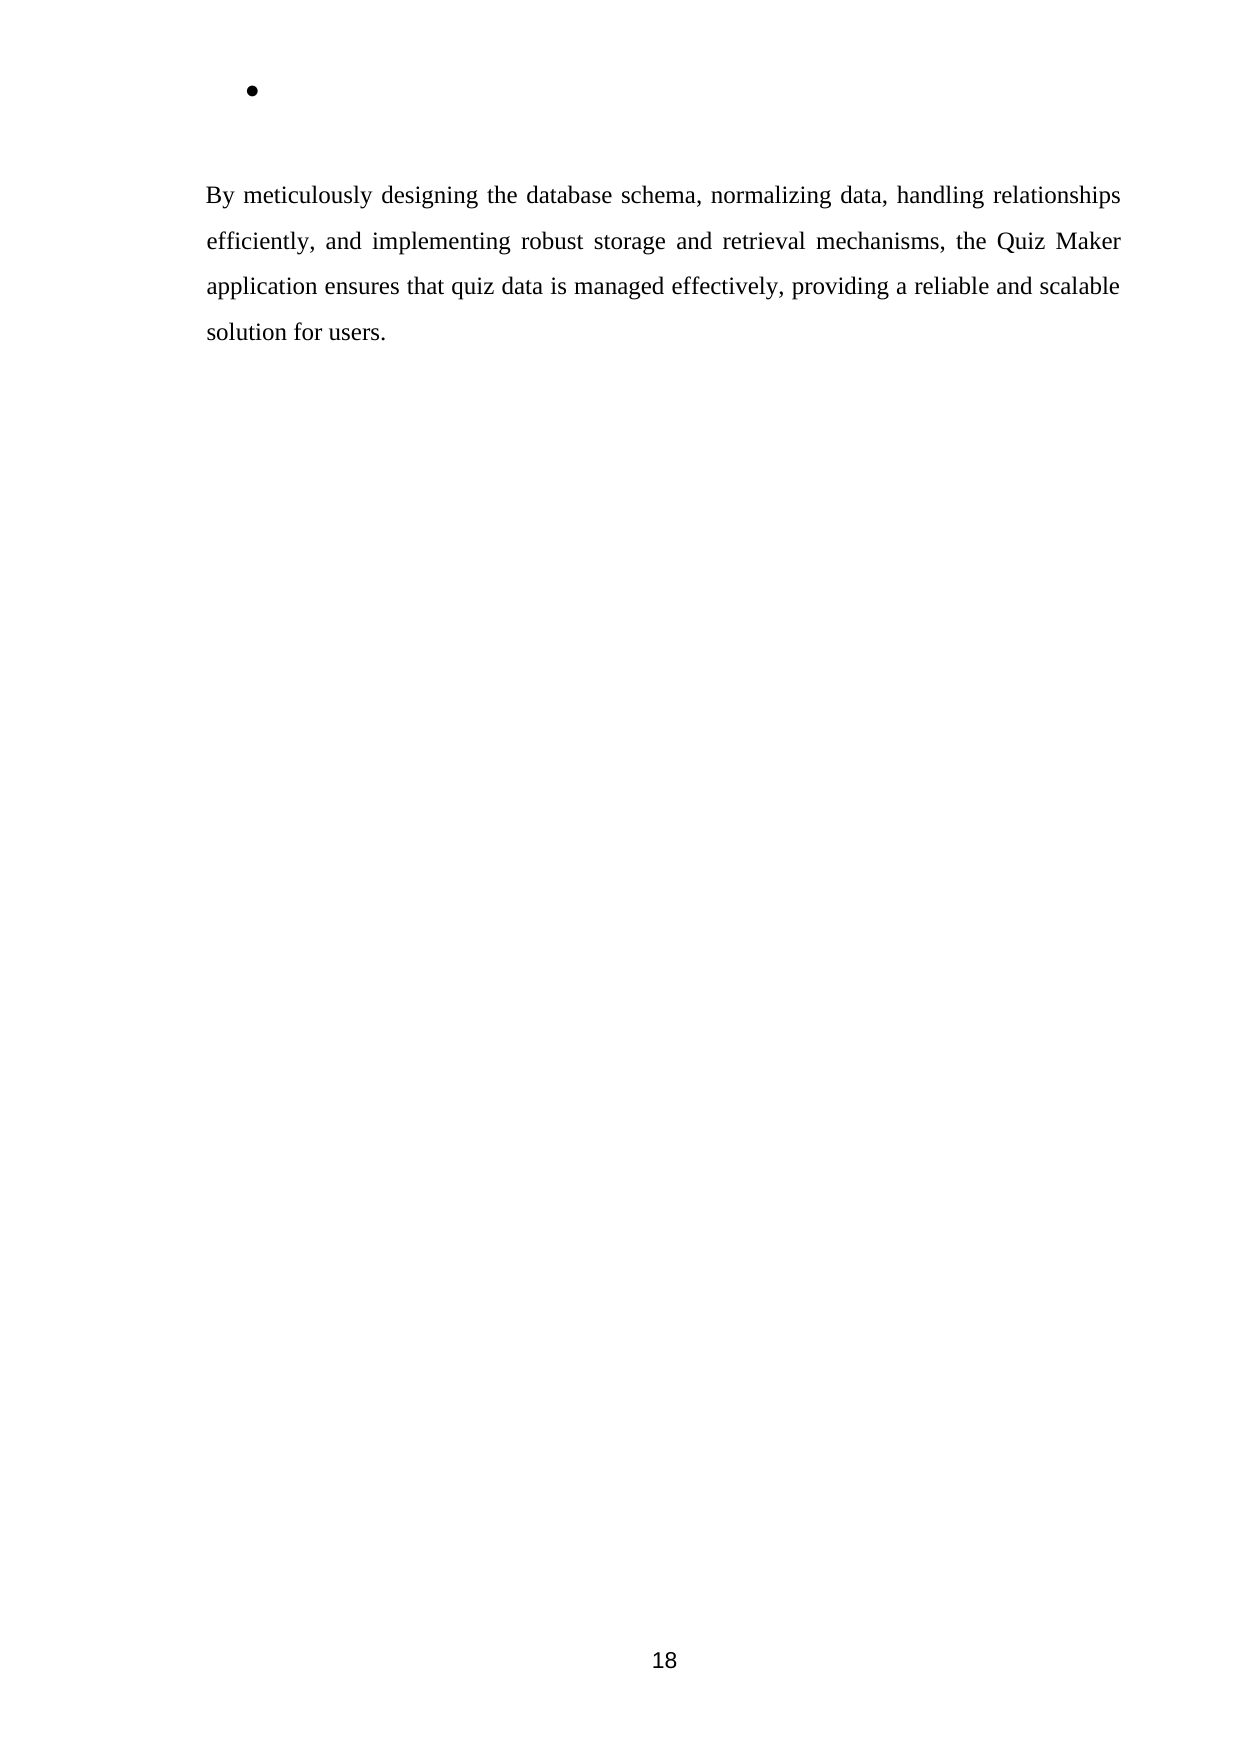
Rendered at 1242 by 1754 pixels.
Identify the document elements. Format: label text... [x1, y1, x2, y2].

text By meticulously designing the database schema, normalizing data, handling relationships efficiently, and implementing robust storage and retrieval mechanisms, the Quiz Maker application ensures that quiz data is managed effectively, providing a reliable and scalable solution for users. [205, 180, 1122, 346]
